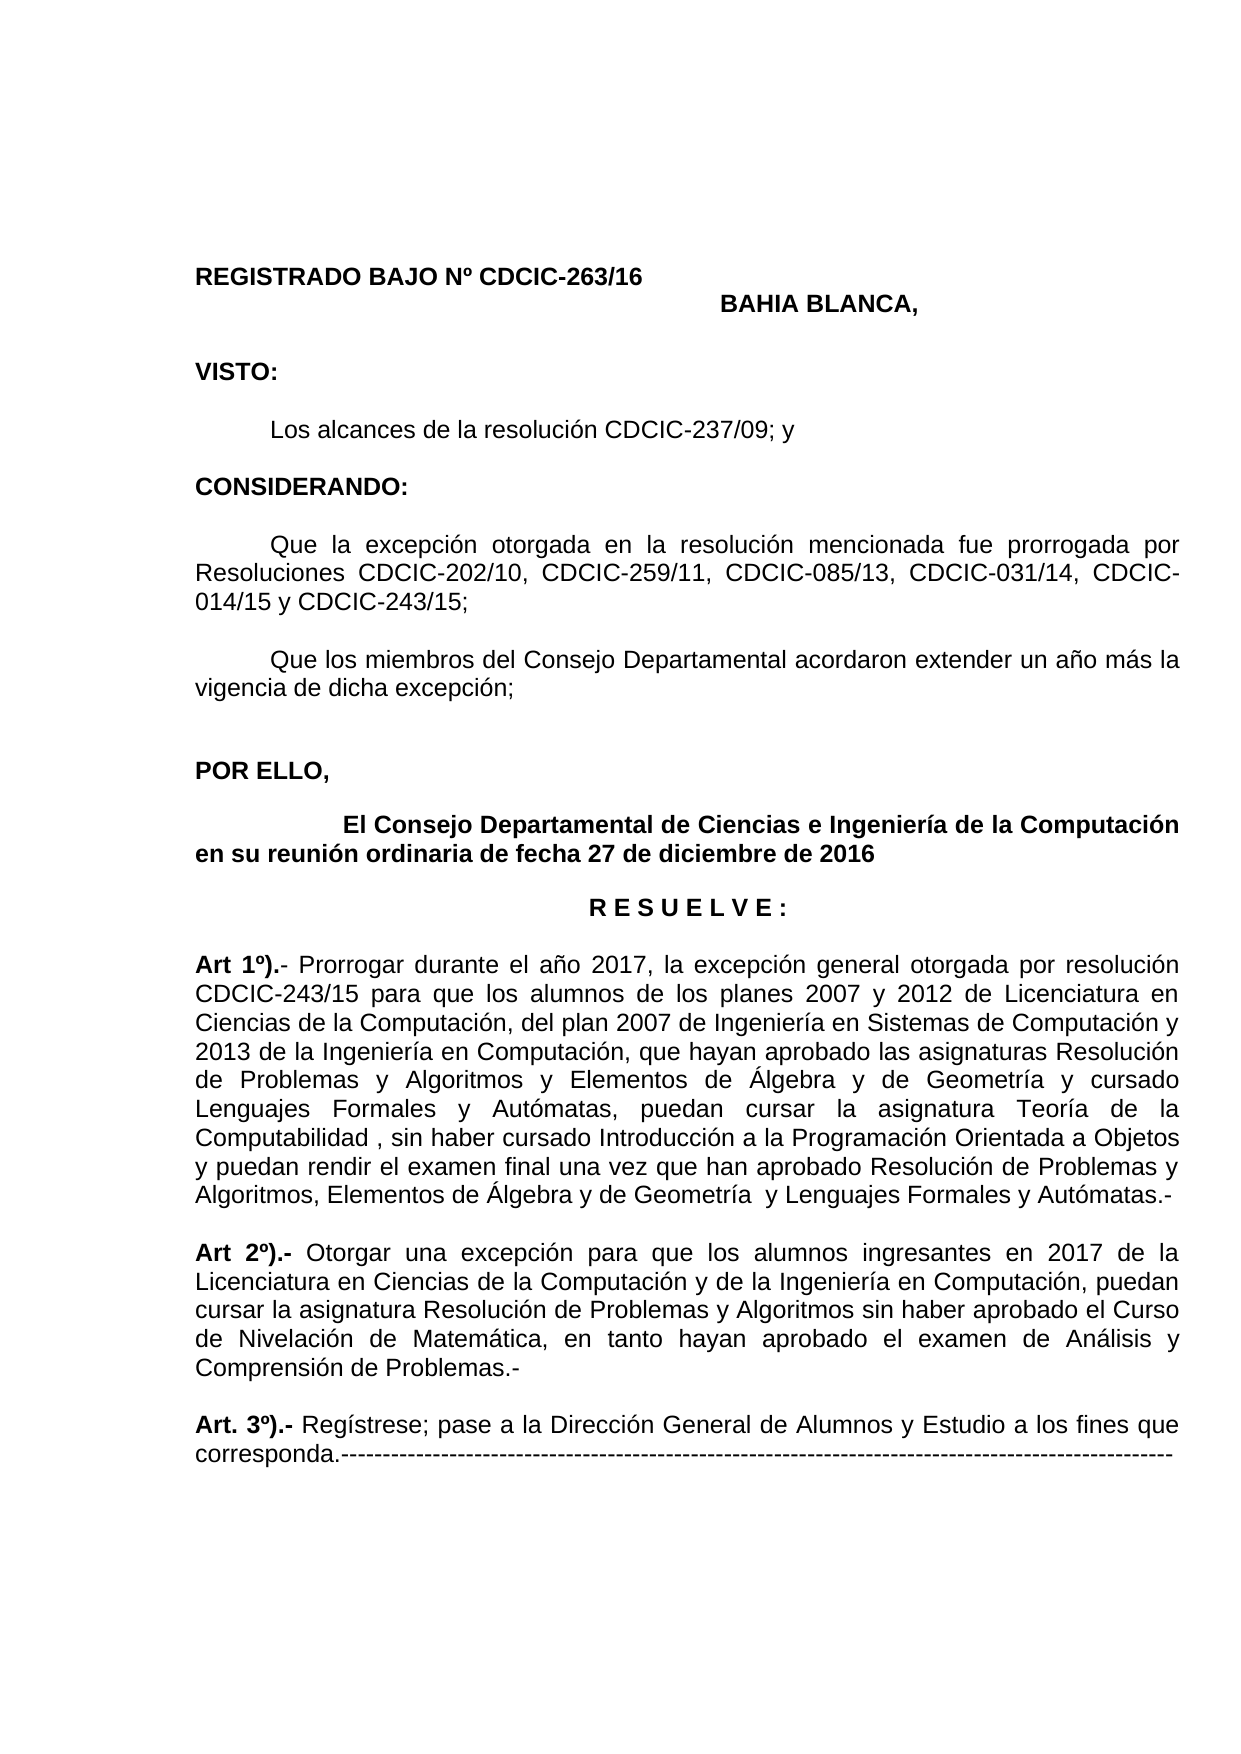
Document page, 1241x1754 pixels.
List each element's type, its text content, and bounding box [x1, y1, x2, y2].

text POR ELLO, [195, 756, 1181, 785]
text El Consejo Departamental de Ciencias e Ingeniería de la Computación en su reunión ordinaria de fecha 27 de diciembre de 2016 [195, 810, 1181, 867]
text Art. 3º).- Regístrese; pase a la Dirección General de Alumnos y Estudio a los fines que corresponda.---------------------------------------------------------------------------------------------------- [195, 1410, 1181, 1468]
text Que la excepción otorgada en la resolución mencionada fue prorrogada por Resoluciones CDCIC-202/10, CDCIC-259/11, CDCIC-085/13, CDCIC-031/14, CDCIC-014/15 y CDCIC-243/15; [195, 529, 1181, 616]
text Los alcances de la resolución CDCIC-237/09; y [195, 414, 1181, 443]
text CONSIDERANDO: [195, 472, 1181, 501]
text Que los miembros del Consejo Departamental acordaron extender un año más la vigencia de dicha excepción; [195, 644, 1181, 702]
text BAHIA BLANCA, [195, 290, 1181, 317]
text Art 2º).- Otorgar una excepción para que los alumnos ingresantes en 2017 de la Licenciatura en Ciencias de la Computación y de la Ingeniería en Computación, puedan cursar la asignatura Resolución de Problemas y Algoritmos sin haber aprobado el Curso de Nivelación de Matemática, en tanto hayan aprobado el examen de Análisis y Comprensión de Problemas.- [195, 1238, 1181, 1381]
text VISTO: [195, 357, 1181, 386]
text Art 1º).- Prorrogar durante el año 2017, la excepción general otorgada por resolución CDCIC-243/15 para que los alumnos de los planes 2007 y 2012 de Licenciatura en Ciencias de la Computación, del plan 2007 de Ingeniería en Sistemas de Computación y 2013 de la Ingeniería en Computación, que hayan aprobado las asignaturas Resolución de Problemas y Algoritmos y Elementos de Álgebra y de Geometría y cursado Lenguajes Formales y Autómatas, puedan cursar la asignatura Teoría de la Computabilidad , sin haber cursado Introducción a la Programación Orientada a Objetos y puedan rendir el examen final una vez que han aprobado Resolución de Problemas y Algoritmos, Elementos de Álgebra y de Geometría y Lenguajes Formales y Autómatas.- [195, 950, 1181, 1209]
text R E S U E L V E : [195, 894, 1181, 921]
subtitle REGISTRADO BAJO Nº CDCIC-263/16 [195, 263, 1181, 290]
